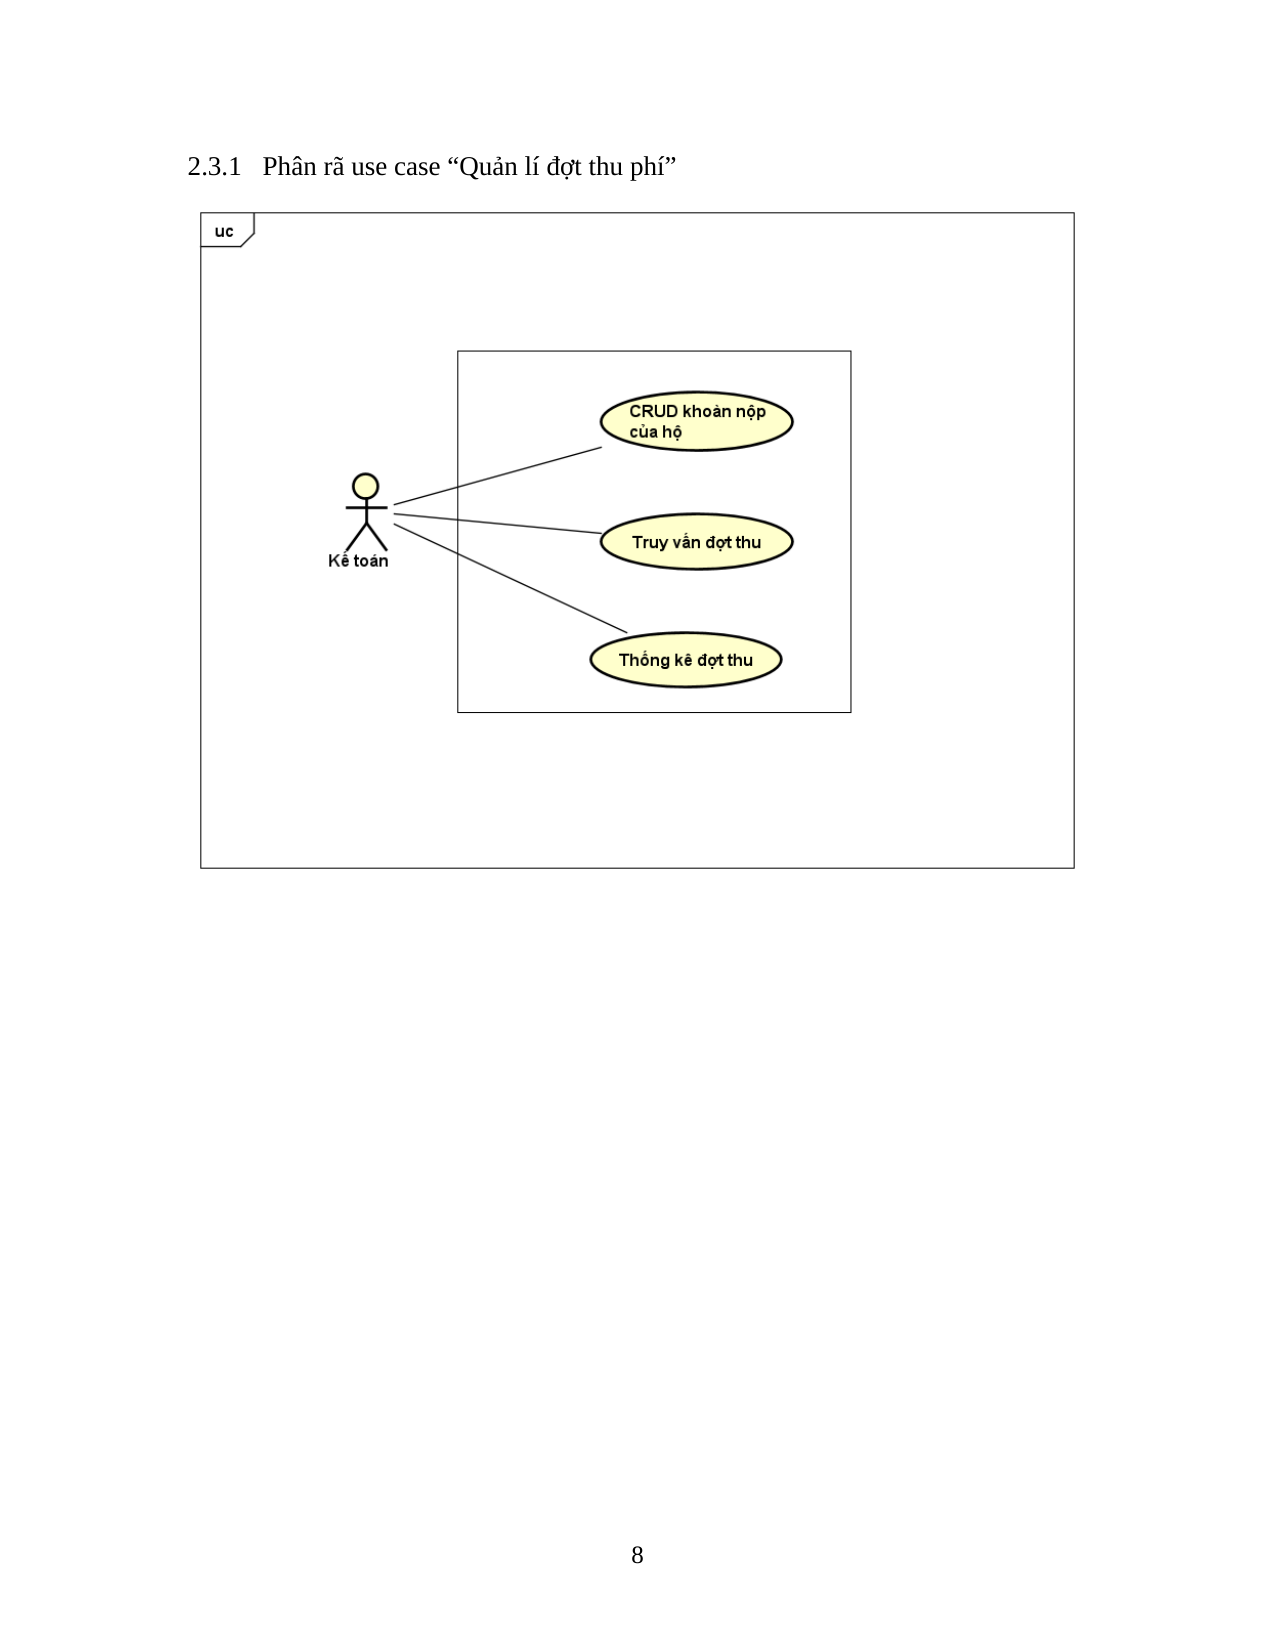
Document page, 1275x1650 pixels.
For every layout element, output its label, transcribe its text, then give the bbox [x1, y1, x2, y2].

picture [187, 199, 1088, 881]
subtitle Phân rã use case “Quản lí đợt thu phí” [187, 150, 1087, 181]
